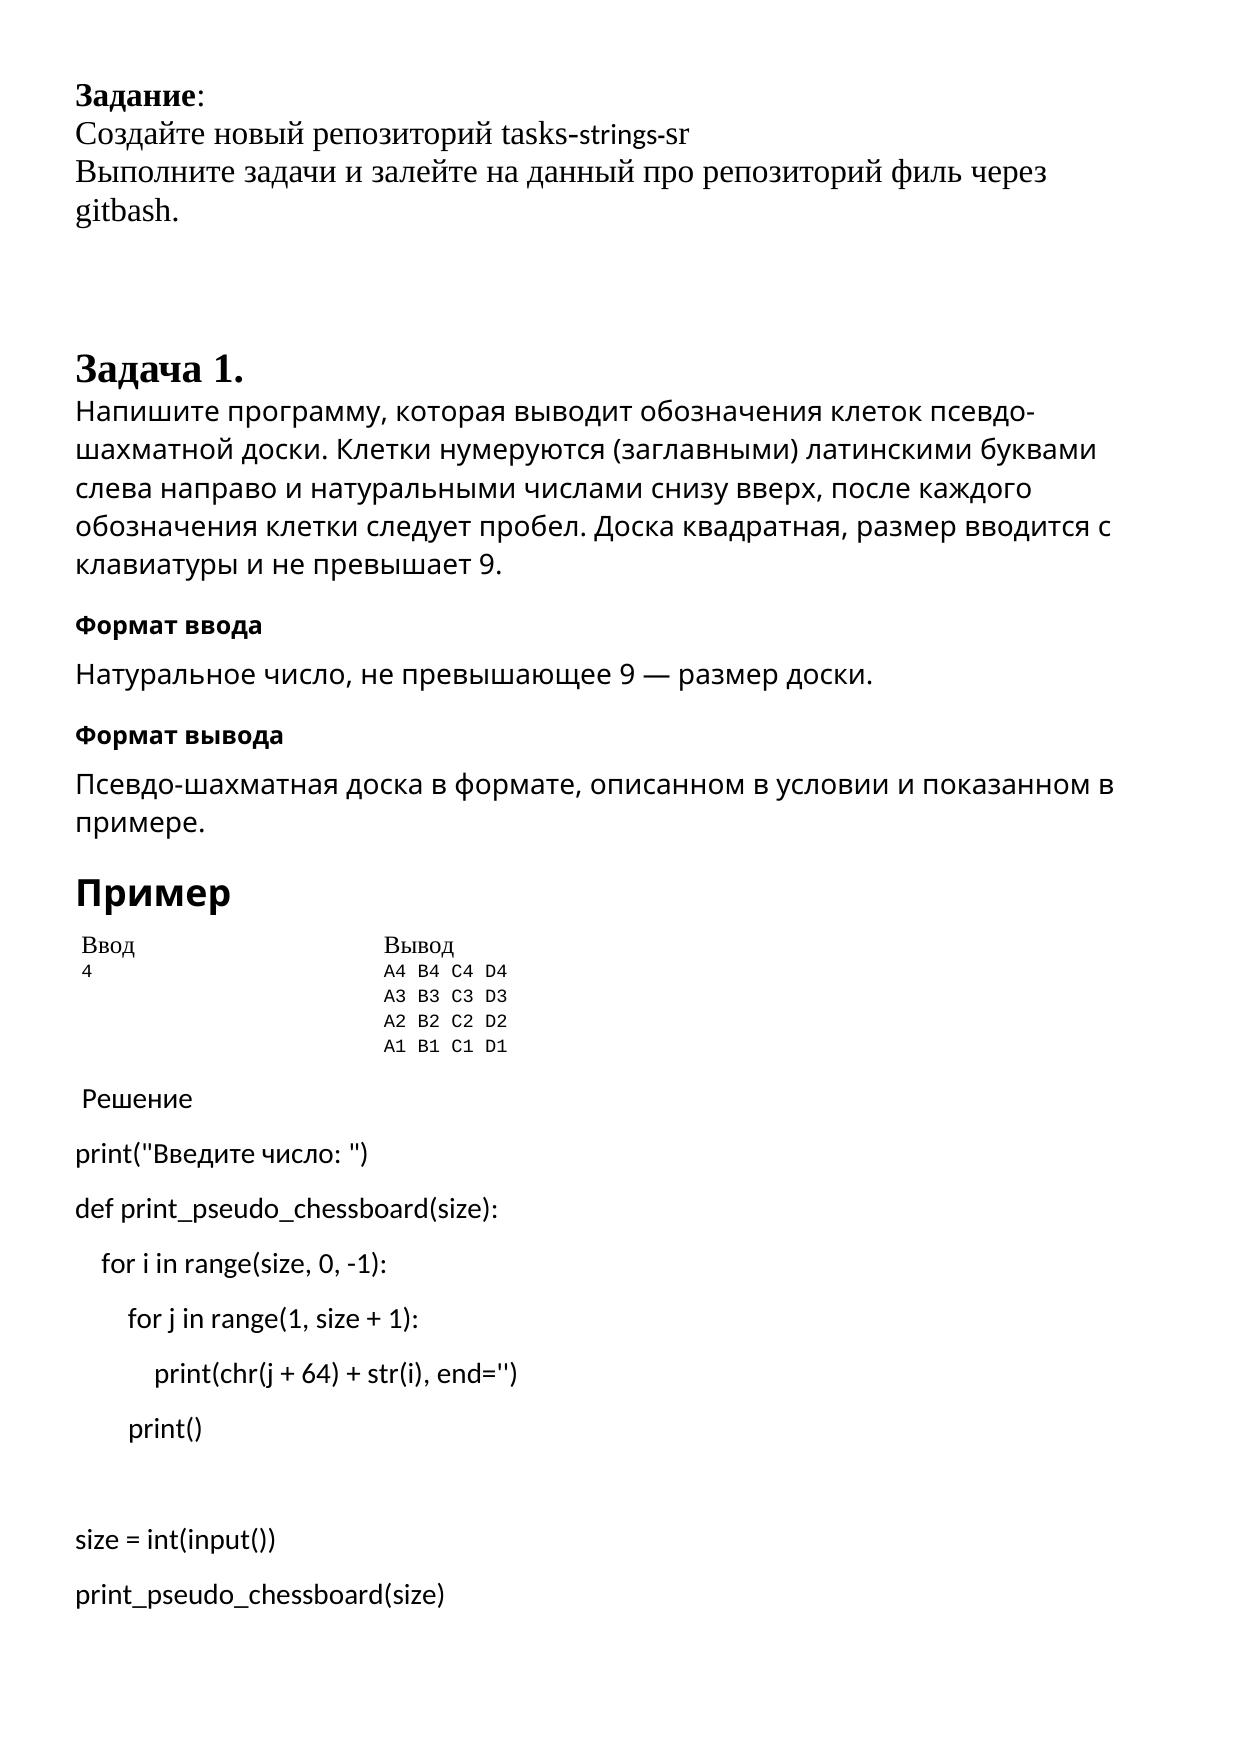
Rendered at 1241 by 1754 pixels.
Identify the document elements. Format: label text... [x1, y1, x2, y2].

text Создайте новый репозиторий tasks-strings-sr [75, 113, 1153, 152]
text Напишите программу, которая выводит обозначения клеток псевдо-шахматной доски. Клетки нумеруются (заглавными) латинскими буквами слева направо и натуральными числами снизу вверх, после каждого обозначения клетки следует пробел. Доска квадратная, размер вводится с клавиатуры и не превышает 9. [75, 391, 1165, 583]
text Формат ввода [75, 608, 1165, 642]
text for i in range(size, 0, -1): [75, 1245, 1165, 1281]
text def print_pseudo_chessboard(size): [75, 1190, 1165, 1226]
text Выполните задачи и залейте на данный про репозиторий филь через gitbash. [75, 152, 1153, 228]
text Задание: [75, 75, 1153, 113]
table_header Ввод [75, 930, 377, 958]
text Задача 1. [75, 343, 1153, 391]
text print(chr(j + 64) + str(i), end='') [75, 1356, 1165, 1391]
text for j in range(1, size + 1): [75, 1300, 1165, 1336]
text Решение [75, 1080, 1165, 1116]
text Формат вывода [75, 718, 1165, 752]
text print() [75, 1411, 1165, 1446]
table_header Вывод [378, 930, 1000, 958]
text Псевдо-шахматная доска в формате, описанном в условии и показанном в примере. [75, 764, 1165, 841]
text print("Введите число: ") [75, 1135, 1165, 1171]
text Натуральное число, не превышающее 9 — размер доски. [75, 654, 1165, 693]
table_cell 4 [75, 959, 377, 1080]
text Пример [75, 866, 1165, 917]
table_cell A4 B4 C4 D4 A3 B3 C3 D3 A2 B2 C2 D2 A1 B1 C1 D1 [378, 959, 1000, 1080]
text print_pseudo_chessboard(size) [75, 1576, 1165, 1612]
text size = int(input()) [75, 1521, 1165, 1556]
